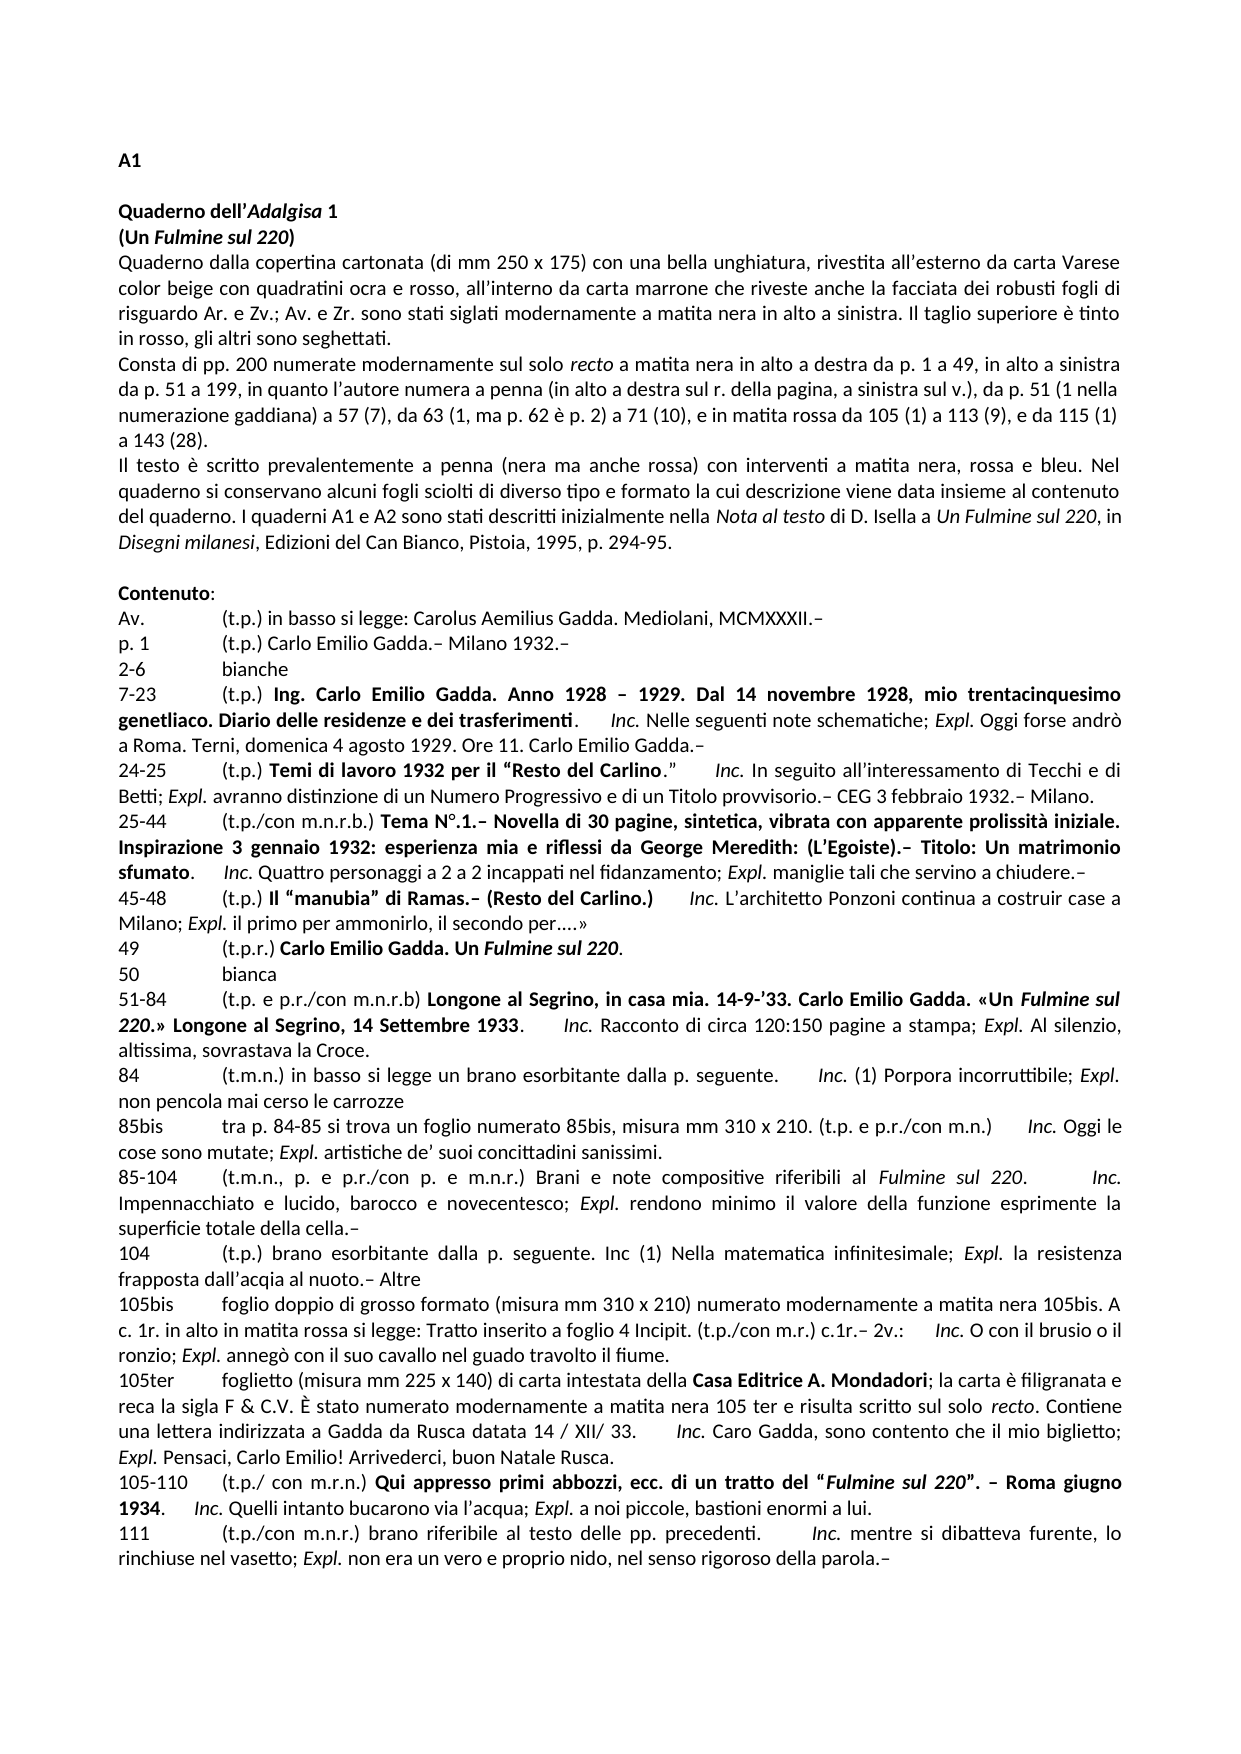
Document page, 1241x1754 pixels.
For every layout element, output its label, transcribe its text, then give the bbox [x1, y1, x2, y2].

text 24-25 (t.p.) Temi di lavoro 1932 per il “Resto del Carlino.” Inc. In seguito all’interessamento di Tecchi e di Betti; Expl. avranno distinzione di un Numero Progressivo e di un Titolo provvisorio.– CEG 3 febbraio 1932.– Milano. [118, 758, 1122, 808]
text Contenuto: [118, 580, 1122, 605]
text 49 (t.p.r.) Carlo Emilio Gadda. Un Fulmine sul 220. [118, 936, 1122, 961]
text 105-110 (t.p./ con m.r.n.) Qui appresso primi abbozzi, ecc. di un tratto del “Fulmine sul 220”. – Roma giugno 1934. Inc. Quelli intanto bucarono via l’acqua; Expl. a noi piccole, bastioni enormi a lui. [118, 1469, 1122, 1520]
text 2-6 bianche [118, 656, 1122, 681]
text 7-23 (t.p.) Ing. Carlo Emilio Gadda. Anno 1928 – 1929. Dal 14 novembre 1928, mio trentacinquesimo genetliaco. Diario delle residenze e dei trasferimenti. Inc. Nelle seguenti note schematiche; Expl. Oggi forse andrò a Roma. Terni, domenica 4 agosto 1929. Ore 11. Carlo Emilio Gadda.– [118, 681, 1122, 758]
text p. 1 (t.p.) Carlo Emilio Gadda.– Milano 1932.– [118, 631, 1122, 656]
text 85-104 (t.m.n., p. e p.r./con p. e m.n.r.) Brani e note compositive riferibili al Fulmine sul 220. Inc. Impennacchiato e lucido, barocco e novecentesco; Expl. rendono minimo il valore della funzione esprimente la superficie totale della cella.– [118, 1164, 1122, 1241]
text 50 bianca [118, 961, 1122, 986]
text 111 (t.p./con m.n.r.) brano riferibile al testo delle pp. precedenti. Inc. mentre si dibatteva furente, lo rinchiuse nel vasetto; Expl. non era un vero e proprio nido, nel senso rigoroso della parola.– [118, 1520, 1122, 1571]
text Av. (t.p.) in basso si legge: Carolus Aemilius Gadda. Mediolani, MCMXXXII.– [118, 605, 1122, 631]
text (Un Fulmine sul 220) [118, 224, 1122, 249]
text 45-48 (t.p.) Il “manubia” di Ramas.– (Resto del Carlino.) Inc. L’architetto Ponzoni continua a costruir case a Milano; Expl. il primo per ammonirlo, il secondo per....» [118, 885, 1122, 936]
text A1 [118, 148, 1122, 173]
text Quaderno dalla copertina cartonata (di mm 250 x 175) con una bella unghiatura, rivestita all’esterno da carta Varese color beige con quadratini ocra e rosso, all’interno da carta marrone che riveste anche la facciata dei robusti fogli di risguardo Ar. e Zv.; Av. e Zr. sono stati siglati modernamente a matita nera in alto a sinistra. Il taglio superiore è tinto in rosso, gli altri sono seghettati. [118, 249, 1122, 351]
text 84 (t.m.n.) in basso si legge un brano esorbitante dalla p. seguente. Inc. (1) Porpora incorruttibile; Expl. non pencola mai cerso le carrozze [118, 1063, 1122, 1113]
text 25-44 (t.p./con m.n.r.b.) Tema N°.1.– Novella di 30 pagine, sintetica, vibrata con apparente prolissità iniziale. Inspirazione 3 gennaio 1932: esperienza mia e riflessi da George Meredith: (L’Egoiste).– Titolo: Un matrimonio sfumato. Inc. Quattro personaggi a 2 a 2 incappati nel fidanzamento; Expl. maniglie tali che servino a chiudere.– [118, 808, 1122, 885]
text 105bis foglio doppio di grosso formato (misura mm 310 x 210) numerato modernamente a matita nera 105bis. A c. 1r. in alto in matita rossa si legge: Tratto inserito a foglio 4 Incipit. (t.p./con m.r.) c.1r.– 2v.: Inc. O con il brusio o il ronzio; Expl. annegò con il suo cavallo nel guado travolto il fiume. [118, 1291, 1122, 1368]
text 85bis tra p. 84-85 si trova un foglio numerato 85bis, misura mm 310 x 210. (t.p. e p.r./con m.n.) Inc. Oggi le cose sono mutate; Expl. artistiche de’ suoi concittadini sanissimi. [118, 1113, 1122, 1164]
text 105ter foglietto (misura mm 225 x 140) di carta intestata della Casa Editrice A. Mondadori; la carta è filigranata e reca la sigla F & C.V. È stato numerato modernamente a matita nera 105 ter e risulta scritto sul solo recto. Contiene una lettera indirizzata a Gadda da Rusca datata 14 / XII/ 33. Inc. Caro Gadda, sono contento che il mio biglietto; Expl. Pensaci, Carlo Emilio! Arrivederci, buon Natale Rusca. [118, 1368, 1122, 1469]
text 51-84 (t.p. e p.r./con m.n.r.b) Longone al Segrino, in casa mia. 14-9-’33. Carlo Emilio Gadda. «Un Fulmine sul 220.» Longone al Segrino, 14 Settembre 1933. Inc. Racconto di circa 120:150 pagine a stampa; Expl. Al silenzio, altissima, sovrastava la Croce. [118, 986, 1122, 1063]
text Consta di pp. 200 numerate modernamente sul solo recto a matita nera in alto a destra da p. 1 a 49, in alto a sinistra da p. 51 a 199, in quanto l’autore numera a penna (in alto a destra sul r. della pagina, a sinistra sul v.), da p. 51 (1 nella numerazione gaddiana) a 57 (7), da 63 (1, ma p. 62 è p. 2) a 71 (10), e in matita rossa da 105 (1) a 113 (9), e da 115 (1) a 143 (28). [118, 351, 1122, 453]
text Quaderno dell’Adalgisa 1 [118, 198, 1122, 224]
text Il testo è scritto prevalentemente a penna (nera ma anche rossa) con interventi a matita nera, rossa e bleu. Nel quaderno si conservano alcuni fogli sciolti di diverso tipo e formato la cui descrizione viene data insieme al contenuto del quaderno. I quaderni A1 e A2 sono stati descritti inizialmente nella Nota al testo di D. Isella a Un Fulmine sul 220, in Disegni milanesi, Edizioni del Can Bianco, Pistoia, 1995, p. 294-95. [118, 453, 1122, 554]
text 104 (t.p.) brano esorbitante dalla p. seguente. Inc (1) Nella matematica infinitesimale; Expl. la resistenza frapposta dall’acqia al nuoto.– Altre [118, 1241, 1122, 1291]
